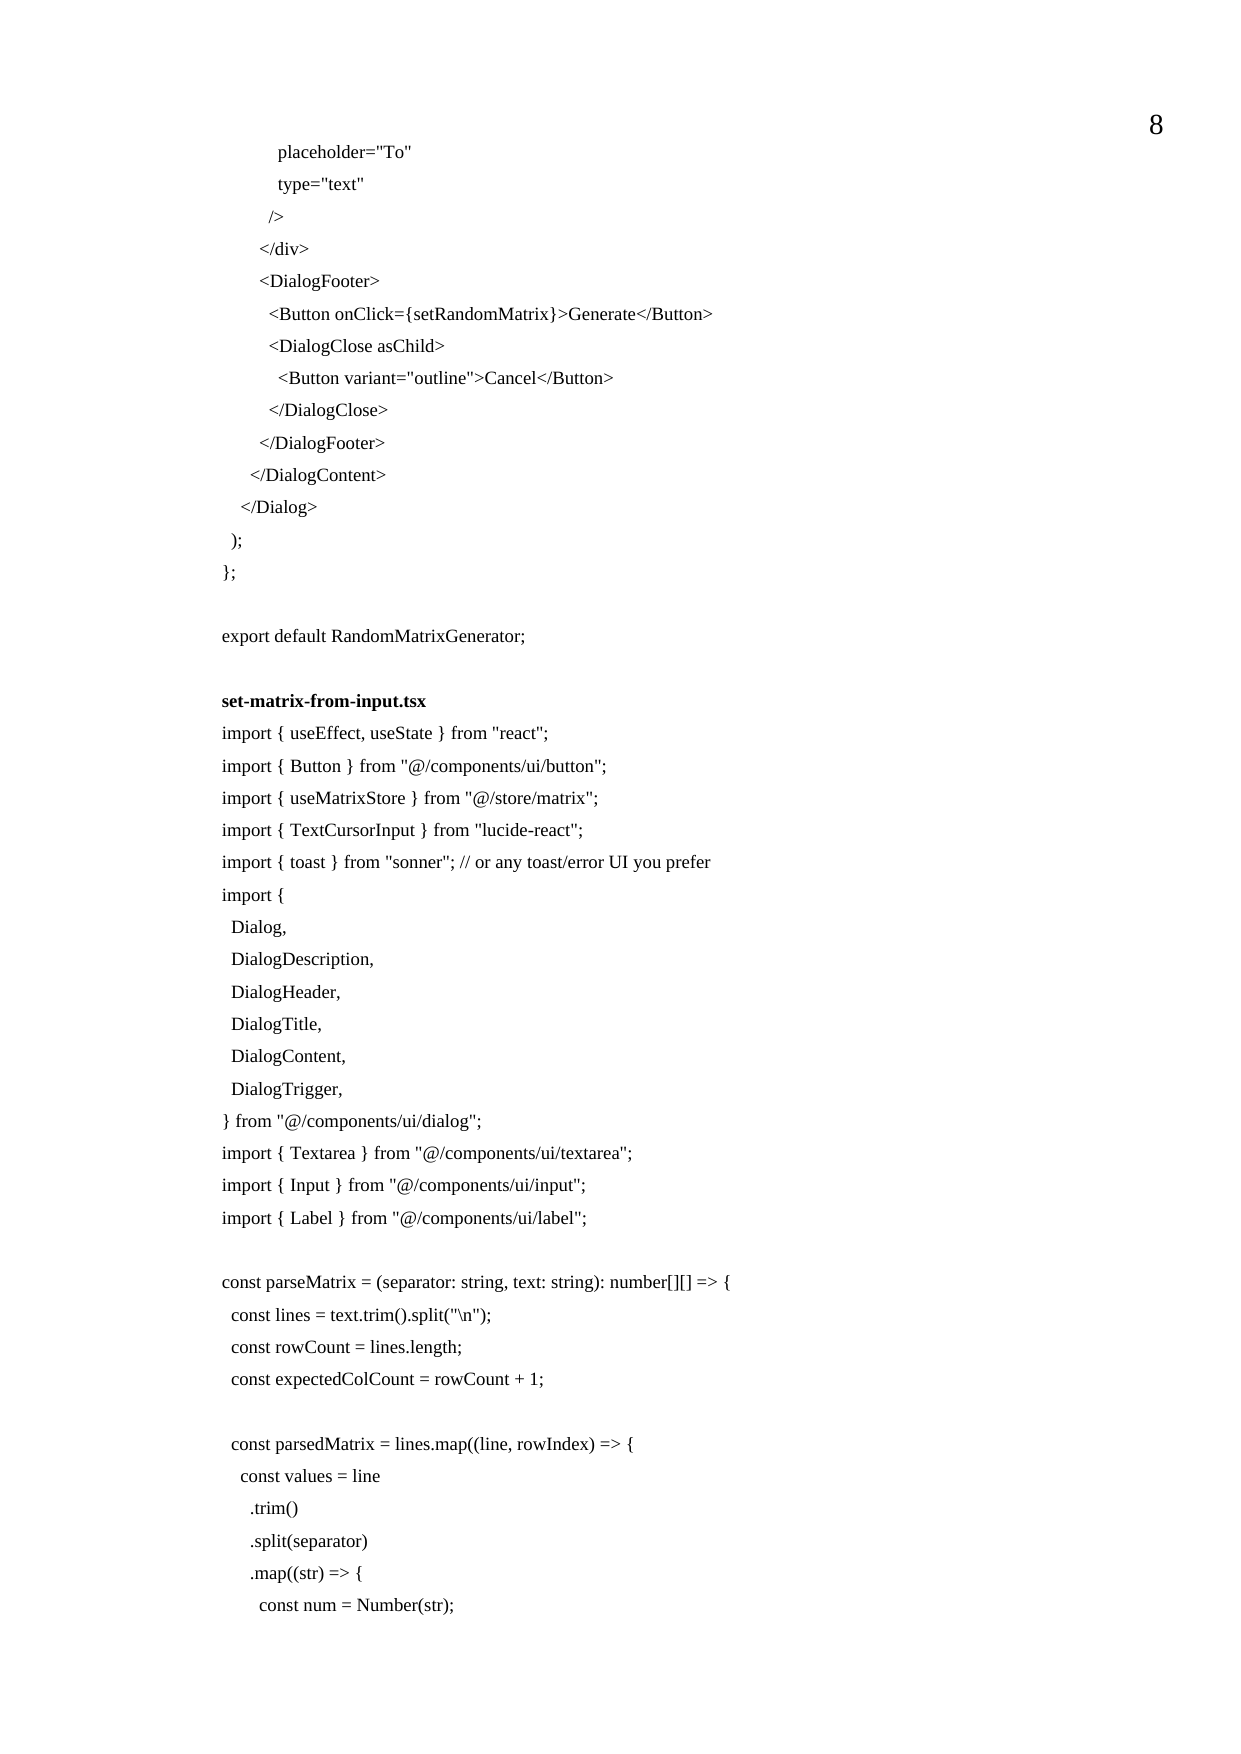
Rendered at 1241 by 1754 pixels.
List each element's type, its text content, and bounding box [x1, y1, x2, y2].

text import { Button } from "@/components/ui/button"; [148, 754, 1152, 776]
text import { [148, 884, 1152, 905]
text import { Label } from "@/components/ui/label"; [148, 1207, 1152, 1228]
text .split(separator) [148, 1529, 1152, 1551]
text import { toast } from "sonner"; // or any toast/error UI you prefer [148, 851, 1152, 873]
text const parsedMatrix = lines.map((line, rowIndex) => { [148, 1433, 1152, 1454]
text </DialogClose> [148, 399, 1152, 421]
text }; [148, 561, 1152, 582]
text const parseMatrix = (separator: string, text: string): number[][] => { [148, 1271, 1152, 1293]
text DialogHeader, [148, 981, 1152, 1002]
text const rowCount = lines.length; [148, 1336, 1152, 1357]
text </DialogContent> [148, 464, 1152, 485]
text import { Input } from "@/components/ui/input"; [148, 1174, 1152, 1196]
text DialogContent, [148, 1045, 1152, 1067]
text DialogTrigger, [148, 1077, 1152, 1099]
text import { TextCursorInput } from "lucide-react"; [148, 819, 1152, 841]
text .trim() [148, 1497, 1152, 1519]
text import { useEffect, useState } from "react"; [148, 722, 1152, 744]
text import { useMatrixStore } from "@/store/matrix"; [148, 787, 1152, 808]
text const values = line [148, 1465, 1152, 1486]
text </DialogFooter> [148, 432, 1152, 453]
text import { Textarea } from "@/components/ui/textarea"; [148, 1142, 1152, 1163]
text </Dialog> [148, 496, 1152, 518]
text placeholder="To" [148, 141, 1152, 162]
text DialogDescription, [148, 948, 1152, 970]
text <DialogFooter> [148, 270, 1152, 292]
text } from "@/components/ui/dialog"; [148, 1110, 1152, 1131]
text export default RandomMatrixGenerator; [148, 625, 1152, 647]
text Dialog, [148, 916, 1152, 937]
text ); [148, 528, 1152, 550]
text const expectedColCount = rowCount + 1; [148, 1368, 1152, 1389]
text const lines = text.trim().split("\n"); [148, 1303, 1152, 1325]
text set-matrix-from-input.tsx [148, 690, 1152, 711]
text /> [148, 206, 1152, 227]
text const num = Number(str); [148, 1594, 1152, 1616]
text </div> [148, 238, 1152, 259]
text type="text" [148, 173, 1152, 195]
text <Button onClick={setRandomMatrix}>Generate</Button> [148, 302, 1152, 324]
text .map((str) => { [148, 1562, 1152, 1583]
text DialogTitle, [148, 1013, 1152, 1034]
text <Button variant="outline">Cancel</Button> [148, 367, 1152, 388]
text <DialogClose asChild> [148, 335, 1152, 356]
